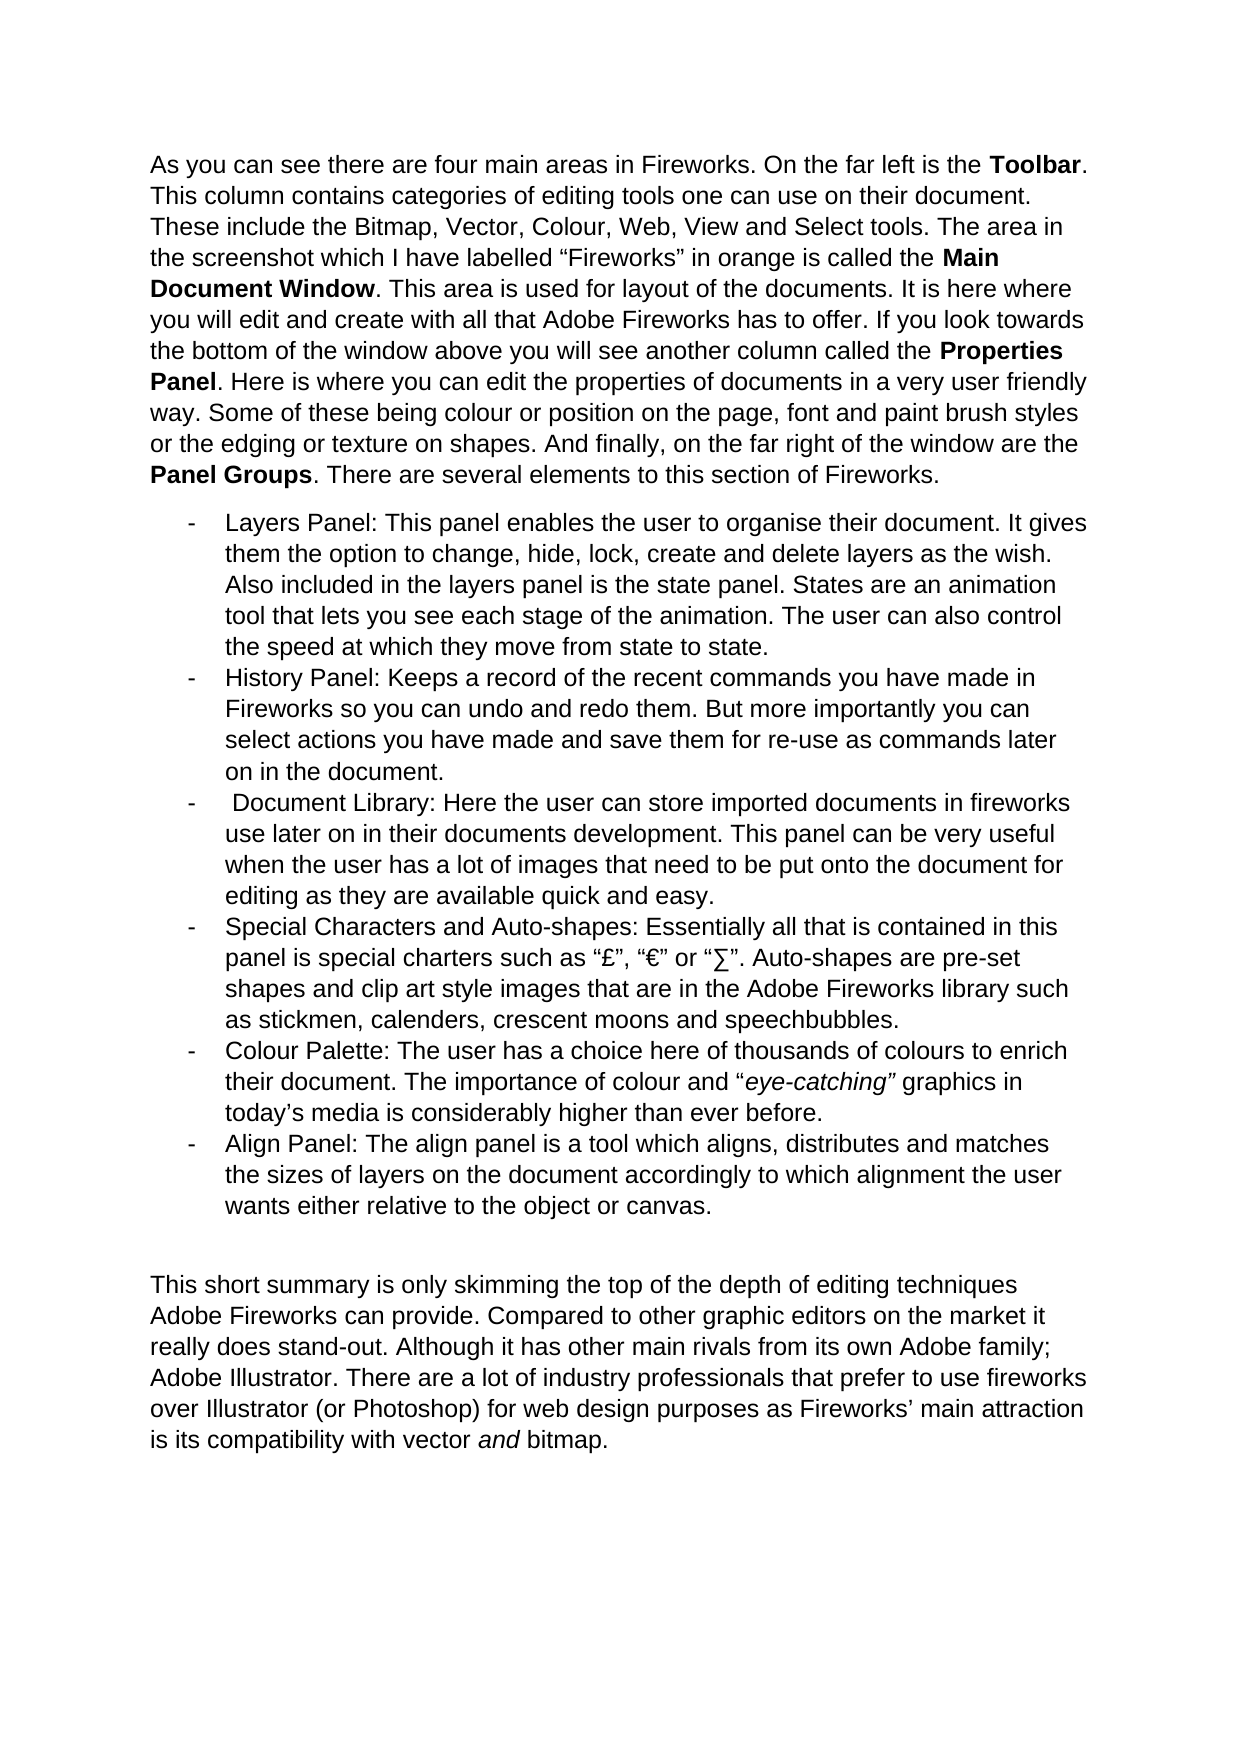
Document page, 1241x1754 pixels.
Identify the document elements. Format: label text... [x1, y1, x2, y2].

list Document Library: Here the user can store imported documents in fireworks use later on in their documents development. This panel can be very useful when the user has a lot of images that need to be put onto the document for editing as they are available quick and easy. [187, 787, 1090, 909]
list Colour Palette: The user has a choice here of thousands of colours to enrich their document. The importance of colour and “eye-catching” graphics in today’s media is considerably higher than ever before. [187, 1036, 1090, 1127]
list Layers Panel: This panel enables the user to organise their document. It gives them the option to change, hide, lock, create and delete layers as the wish. Also included in the layers panel is the state panel. States are an animation tool that lets you see each stage of the animation. The user can also control the speed at which they move from state to state. [187, 508, 1090, 661]
list History Panel: Keeps a record of the recent commands you have made in Fireworks so you can undo and redo them. But more importantly you can select actions you have made and save them for re-use as commands later on in the document. [187, 663, 1090, 785]
text As you can see there are four main areas in Fireworks. On the far left is the Toolbar. This column contains categories of editing tools one can use on their document. These include the Bitmap, Vector, Colour, Web, View and Select tools. The area in the screenshot which I have labelled “Fireworks” in orange is called the Main Document Window. This area is used for layout of the documents. It is here where you will edit and create with all that Adobe Fireworks has to offer. If you look towards the bottom of the window above you will see another column called the Properties Panel. Here is where you can edit the properties of documents in a very user friendly way. Some of these being colour or position on the page, font and paint brush styles or the edging or texture on shapes. And finally, on the far right of the window are the Panel Groups. There are several elements to this section of Fireworks. [150, 150, 1090, 489]
list Align Panel: The align panel is a tool which aligns, distributes and matches the sizes of layers on the document accordingly to which alignment the user wants either relative to the object or canvas. [187, 1129, 1090, 1220]
list Special Characters and Auto-shapes: Essentially all that is contained in this panel is special charters such as “£”, “€” or “∑”. Auto-shapes are pre-set shapes and clip art style images that are in the Adobe Fireworks library such as stickmen, calenders, crescent moons and speechbubbles. [187, 912, 1090, 1033]
text This short summary is only skimming the top of the depth of editing techniques Adobe Fireworks can provide. Compared to other graphic editors on the market it really does stand-out. Although it has other main rivals from its own Adobe family; Adobe Illustrator. There are a lot of industry professionals that prefer to use fireworks over Illustrator (or Photoshop) for web design purposes as Fireworks’ main attraction is its compatibility with vector and bitmap. [150, 1270, 1090, 1454]
